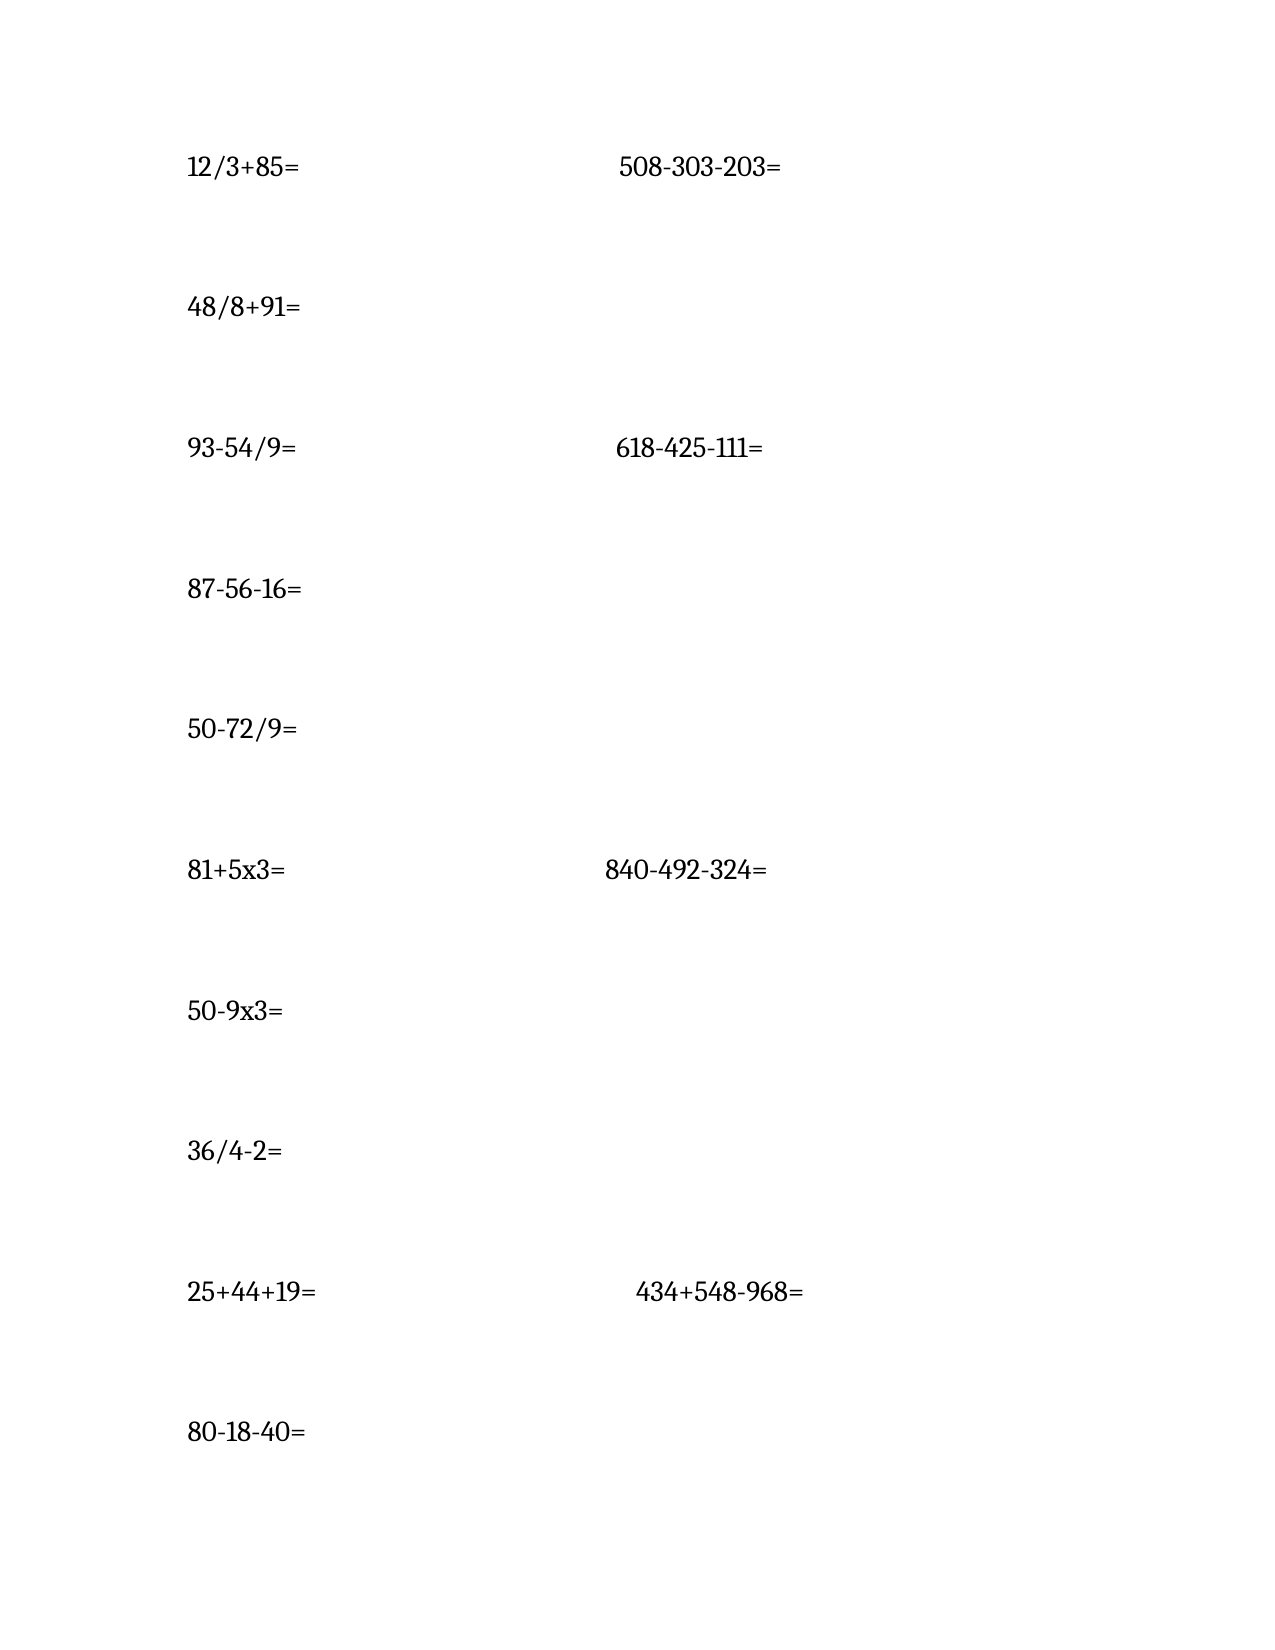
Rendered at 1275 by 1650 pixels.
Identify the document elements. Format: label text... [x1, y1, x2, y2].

text 93-54/9= 618-425-111= [187, 431, 1087, 465]
text 12/3+85= 508-303-203= [187, 150, 1087, 183]
text 50-9x3= [187, 994, 1087, 1027]
text 36/4-2= [187, 1134, 1087, 1168]
text 87-56-16= [187, 572, 1087, 605]
text 48/8+91= [187, 291, 1087, 324]
text 25+44+19= 434+548-968= [187, 1275, 1087, 1308]
text 50-72/9= [187, 712, 1087, 746]
text 81+5x3= 840-492-324= [187, 853, 1087, 887]
text 80-18-40= [187, 1416, 1087, 1449]
